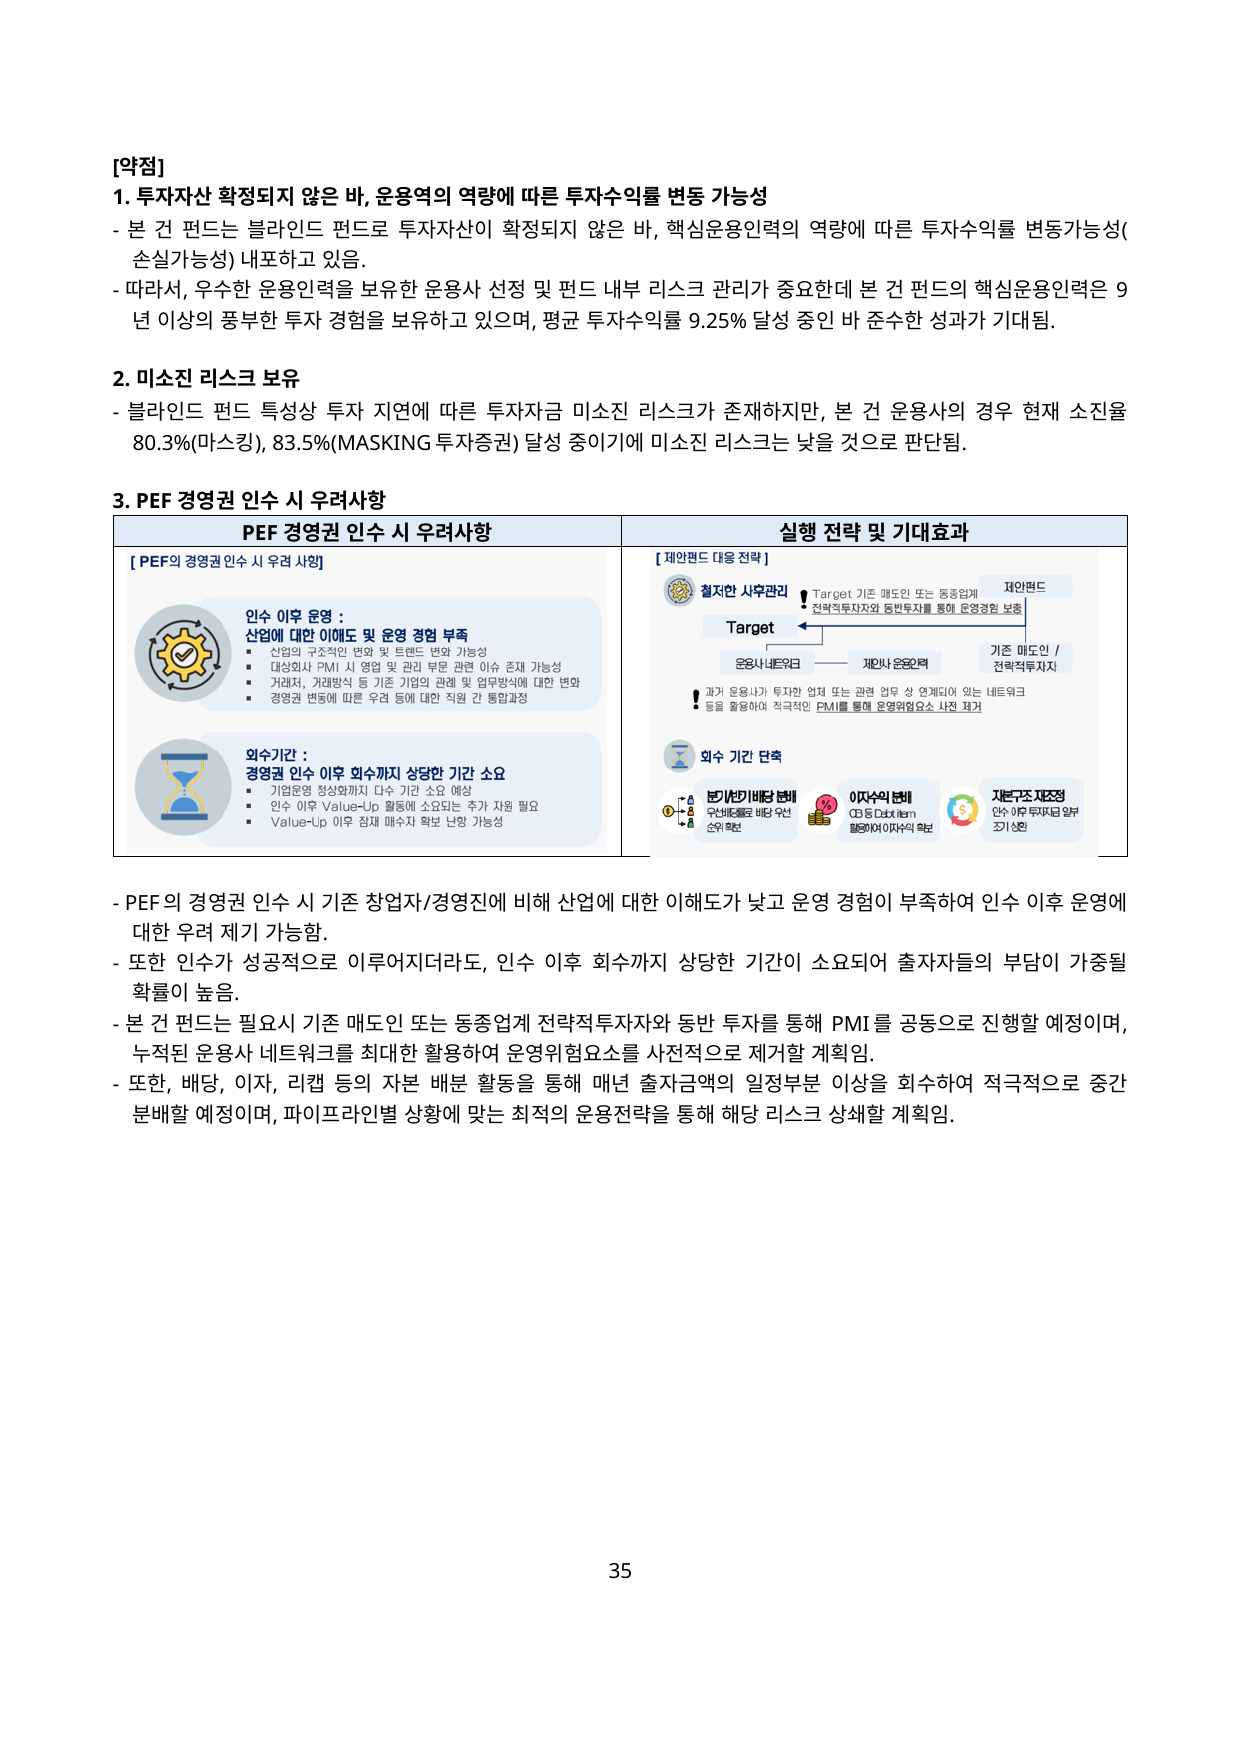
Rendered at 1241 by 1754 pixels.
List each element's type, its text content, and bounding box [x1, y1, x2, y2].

text - 따라서, 우수한 운용인력을 보유한 운용사 선정 및 펀드 내부 리스크 관리가 중요한데 본 건 펀드의 핵심운용인력은 9년 이상의 풍부한 투자 경험을 보유하고 있으며, 평균 투자수익률 9.25% 달성 중인 바 준수한 성과가 기대됨. [112, 274, 1128, 334]
table_cell [622, 547, 650, 856]
text - 블라인드 펀드 특성상 투자 지연에 따른 투자자금 미소진 리스크가 존재하지만, 본 건 운용사의 경우 현재 소진율 80.3%(마스킹), 83.5%(MASKING투자증권) 달성 중이기에 미소진 리스크는 낮을 것으로 판단됨. [112, 395, 1128, 456]
text - 또한, 배당, 이자, 리캡 등의 자본 배분 활동을 통해 매년 출자금액의 일정부분 이상을 회수하여 적극적으로 중간 분배할 예정이며, 파이프라인별 상황에 맞는 최적의 운용전략을 통해 해당 리스크 상쇄할 계획임. [112, 1068, 1128, 1128]
text 3. PEF 경영권 인수 시 우려사항 [112, 484, 1128, 515]
table_cell [114, 547, 621, 856]
text - PEF의 경영권 인수 시 기존 창업자/경영진에 비해 산업에 대한 이해도가 낮고 운영 경험이 부족하여 인수 이후 운영에 대한 우려 제기 가능함. [112, 886, 1128, 946]
table_cell [1099, 547, 1127, 856]
text 2. 미소진 리스크 보유 [112, 363, 1128, 393]
text - 본 건 펀드는 필요시 기존 매도인 또는 동종업계 전략적투자자와 동반 투자를 통해 PMI를 공동으로 진행할 예정이며, 누적된 운용사 네트워크를 최대한 활용하여 운영위험요소를 사전적으로 제거할 계획임. [112, 1007, 1128, 1068]
text - 본 건 펀드는 블라인드 펀드로 투자자산이 확정되지 않은 바, 핵심운용인력의 역량에 따른 투자수익률 변동가능성(손실가능성) 내포하고 있음. [112, 213, 1128, 274]
picture [650, 547, 1099, 857]
subtitle [약점] [112, 150, 1128, 180]
text - 또한 인수가 성공적으로 이루어지더라도, 인수 이후 회수까지 상당한 기간이 소요되어 출자자들의 부담이 가중될 확률이 높음. [112, 946, 1128, 1007]
picture [126, 547, 608, 853]
table_header 실행 전략 및 기대효과 [622, 516, 1127, 546]
table_header PEF 경영권 인수 시 우려사항 [114, 516, 621, 546]
text 1. 투자자산 확정되지 않은 바, 운용역의 역량에 따른 투자수익률 변동 가능성 [112, 180, 1128, 211]
